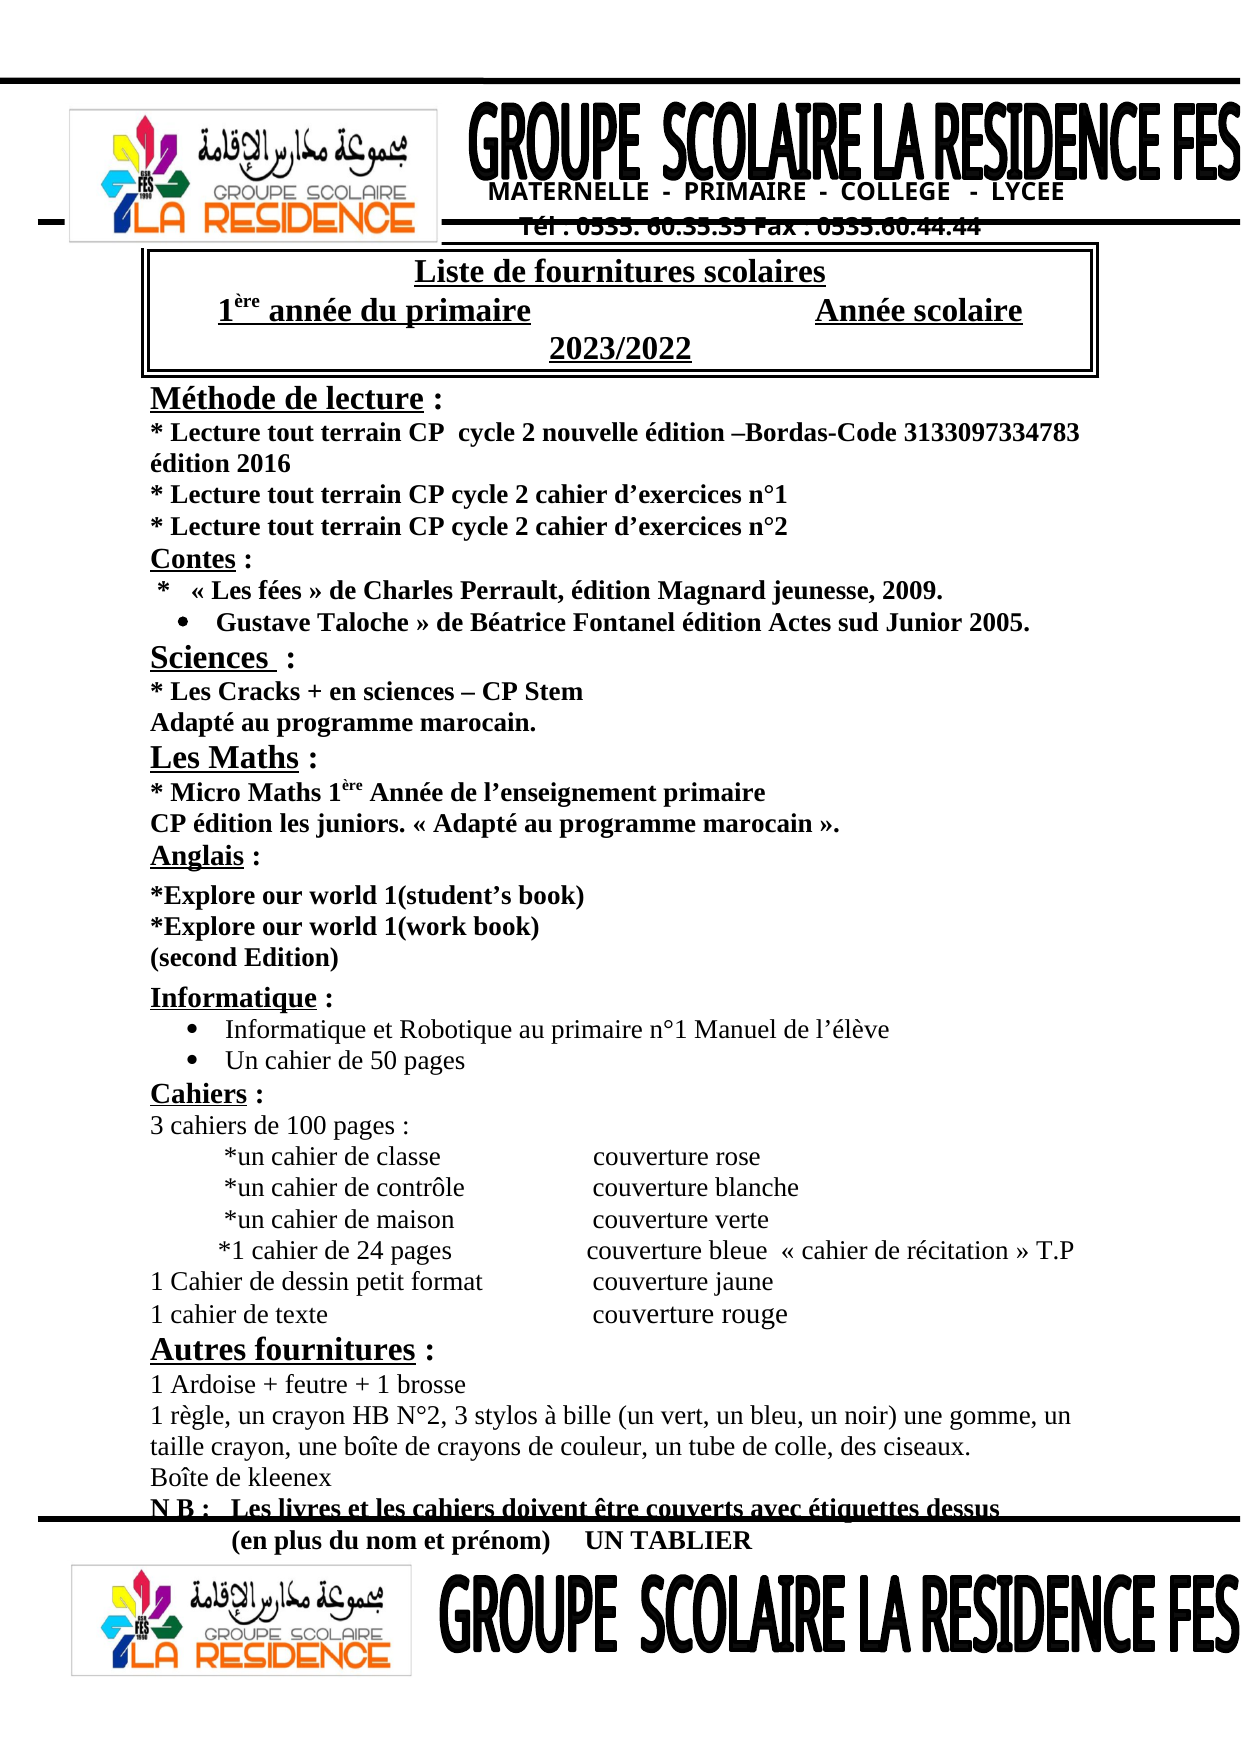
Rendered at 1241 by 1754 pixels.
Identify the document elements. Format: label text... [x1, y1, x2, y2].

text *Explore our world 1(work book) [150, 910, 1090, 941]
text *un cahier de classe couverture rose [150, 1140, 1090, 1172]
text 1ère année du primaire Année scolaire 2023/2022 [144, 281, 1096, 375]
text * Lecture tout terrain CP cycle 2 cahier d’exercices n°2 [150, 510, 1090, 541]
text Anglais : [150, 838, 1090, 872]
text *1 cahier de 24 pages couverture bleue « cahier de récitation » T.P [150, 1234, 1090, 1265]
picture [64, 103, 442, 248]
text 1 Ardoise + feutre + 1 brosse [150, 1368, 1090, 1399]
text 1 Cahier de dessin petit format couverture jaune [150, 1265, 1090, 1296]
picture [66, 1560, 415, 1680]
text Autres fournitures : [150, 1330, 1090, 1368]
text MATERNELLE - PRIMAIRE - COLLEGE - LYCEE [442, 174, 1090, 208]
list Un cahier de 50 pages [187, 1044, 1090, 1076]
text *Explore our world 1(student’s book) [150, 879, 1090, 910]
text *un cahier de contrôle couverture blanche [150, 1172, 1090, 1203]
text Cahiers : [150, 1076, 1090, 1109]
text Informatique : [150, 980, 1090, 1013]
text Adapté au programme marocain. [150, 706, 1090, 737]
text Les Maths : [150, 737, 1090, 776]
text Méthode de lecture : [150, 378, 1090, 416]
text 1 règle, un crayon HB N°2, 3 stylos à bille (un vert, un bleu, un noir) une gomme, un taille crayon, une boîte de crayons de couleur, un tube de colle, des ciseaux. [150, 1399, 1090, 1461]
text (second Edition) [150, 941, 1090, 972]
text *un cahier de maison couverture verte [150, 1203, 1090, 1234]
text Sciences : [150, 637, 1090, 675]
text Liste de fournitures scolaires [144, 245, 1096, 281]
text * Micro Maths 1ère Année de l’enseignement primaire [150, 776, 1090, 807]
list Gustave Taloche » de Béatrice Fontanel édition Actes sud Junior 2005. [178, 606, 1090, 637]
text Contes : * « Les fées » de Charles Perrault, édition Magnard jeunesse, 2009. [150, 541, 1090, 606]
text N B : Les livres et les cahiers doivent être couverts avec étiquettes dessus [150, 1493, 1090, 1516]
text (en plus du nom et prénom) UN TABLIER [150, 1524, 1090, 1555]
text Boîte de kleenex [150, 1461, 1090, 1493]
text * Les Cracks + en sciences – CP Stem [150, 675, 1090, 706]
text * Lecture tout terrain CP cycle 2 cahier d’exercices n°1 [150, 479, 1090, 510]
text * Lecture tout terrain CP cycle 2 nouvelle édition –Bordas-Code 3133097334783 édition 2016 [150, 416, 1090, 479]
list Informatique et Robotique au primaire n°1 Manuel de l’élève [187, 1013, 1090, 1044]
text 3 cahiers de 100 pages : [150, 1109, 1090, 1140]
text Tél : 0535. 60.35.35 Fax : 0535.60.44.44 [442, 225, 1090, 242]
text 1 cahier de texte couverture rouge [150, 1296, 1090, 1330]
text CP édition les juniors. « Adapté au programme marocain ». [150, 807, 1090, 838]
